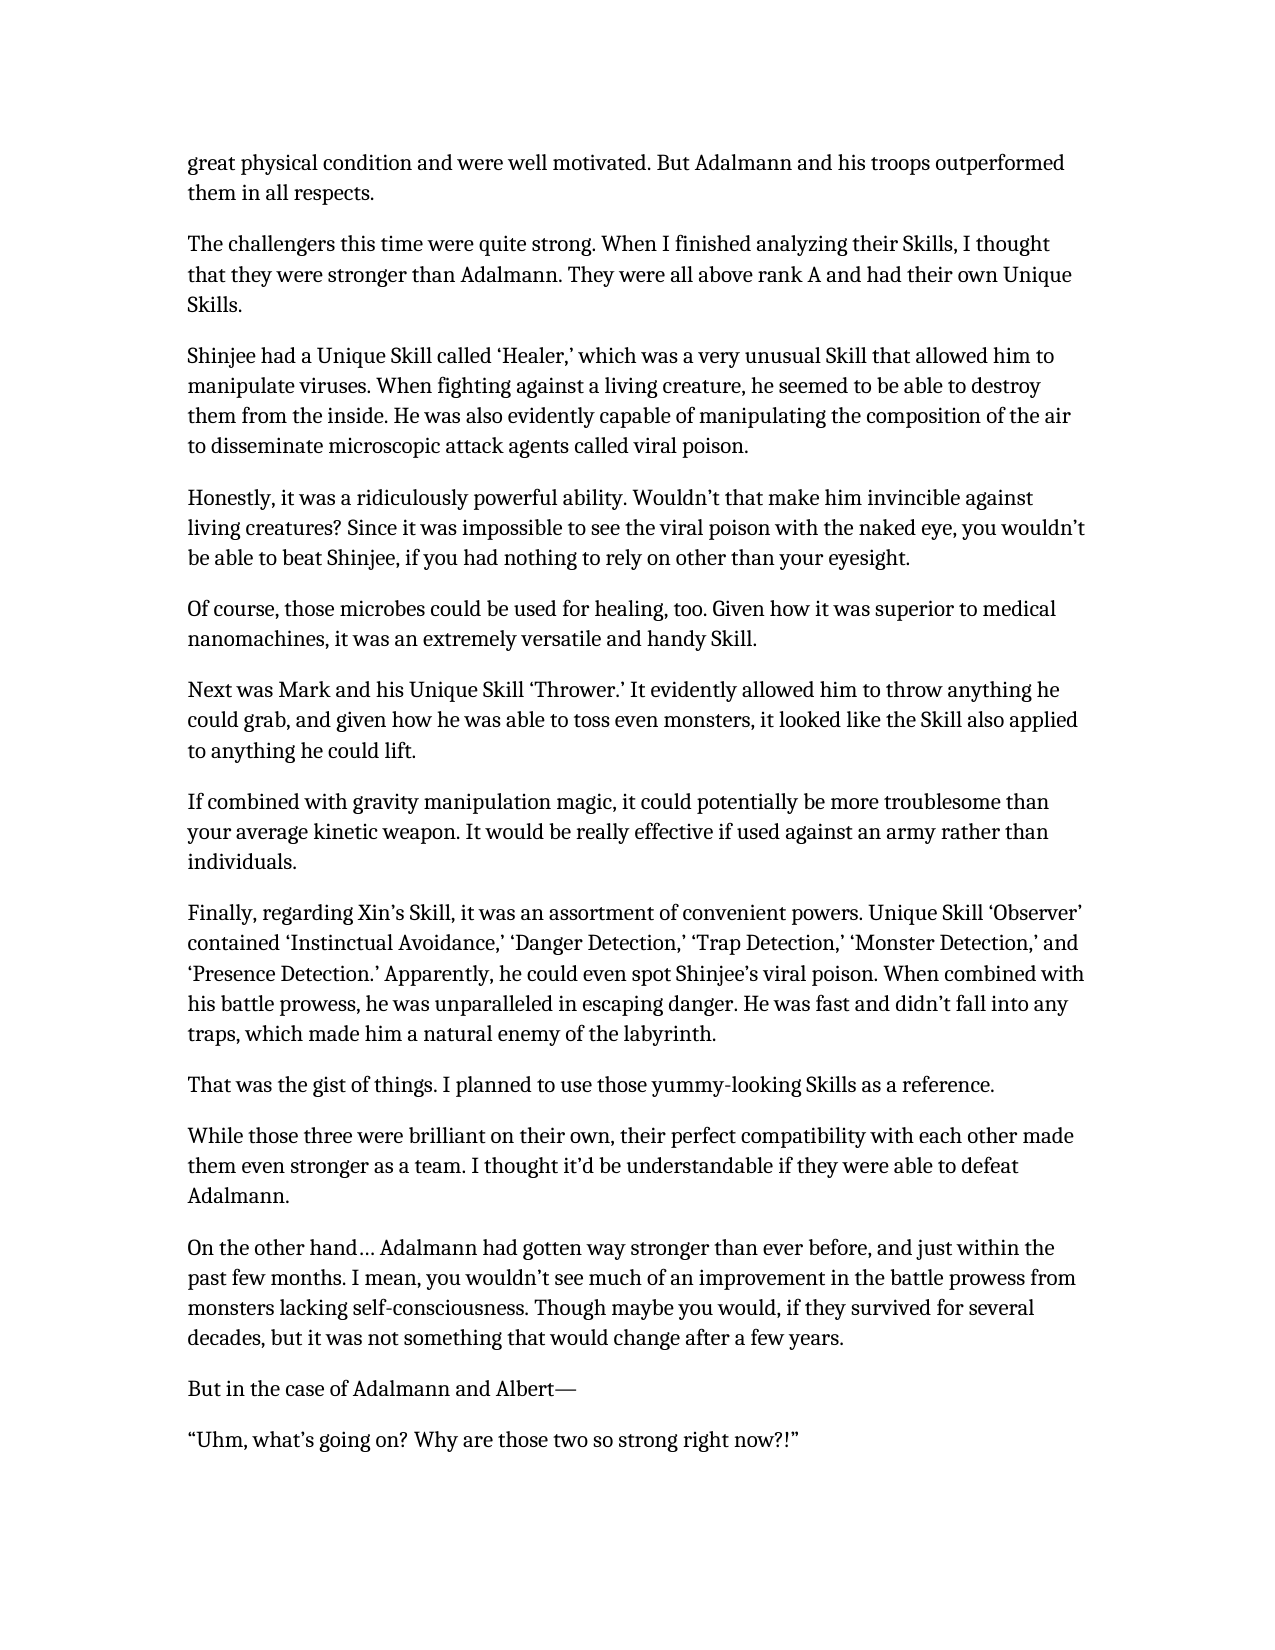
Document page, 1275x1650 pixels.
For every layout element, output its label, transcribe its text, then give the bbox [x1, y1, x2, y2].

text Next was Mark and his Unique Skill ‘Thrower.’ It evidently allowed him to throw anything he could grab, and given how he was able to toss even monsters, it looked like the Skill also applied to anything he could lift. [187, 677, 1087, 764]
text But in the case of Adalmann and Albert— [187, 1376, 1087, 1402]
text The challengers this time were quite strong. When I finished analyzing their Skills, I thought that they were stronger than Adalmann. They were all above rank A and had their own Unique Skills. [187, 231, 1087, 318]
text That was the gist of things. I planned to use those yummy-looking Skills as a reference. [187, 1072, 1087, 1098]
text “Uhm, what’s going on? Why are those two so strong right now?!” [187, 1427, 1087, 1453]
text Of course, those microbes could be used for healing, too. Given how it was superior to medical nanomachines, it was an extremely versatile and handy Skill. [187, 596, 1087, 652]
text Shinjee had a Unique Skill called ‘Healer,’ which was a very unusual Skill that allowed him to manipulate viruses. When fighting against a living creature, he seemed to be able to destroy them from the inside. He was also evidently capable of manipulating the composition of the air to disseminate microscopic attack agents called viral poison. [187, 343, 1087, 460]
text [187, 150, 1087, 207]
text Honestly, it was a ridiculously powerful ability. Wouldn’t that make him invincible against living creatures? Since it was impossible to see the viral poison with the naked eye, you wouldn’t be able to beat Shinjee, if you had nothing to rely on other than your eyesight. [187, 484, 1087, 571]
text Finally, regarding Xin’s Skill, it was an assortment of convenient powers. Unique Skill ‘Observer’ contained ‘Instinctual Avoidance,’ ‘Danger Detection,’ ‘Trap Detection,’ ‘Monster Detection,’ and ‘Presence Detection.’ Apparently, he could even spot Shinjee’s viral poison. When combined with his battle prowess, he was unparalleled in escaping danger. He was fast and didn’t fall into any traps, which made him a natural enemy of the labyrinth. [187, 900, 1087, 1047]
text While those three were brilliant on their own, their perfect compatibility with each other made them even stronger as a team. I thought it’d be understandable if they were able to defeat Adalmann. [187, 1123, 1087, 1210]
text On the other hand… Adalmann had gotten way stronger than ever before, and just within the past few months. I mean, you wouldn’t see much of an improvement in the battle prowess from monsters lacking self-consciousness. Though maybe you would, if they survived for several decades, but it was not something that would change after a few years. [187, 1234, 1087, 1351]
text If combined with gravity manipulation magic, it could potentially be more troublesome than your average kinetic weapon. It would be really effective if used against an army rather than individuals. [187, 788, 1087, 875]
